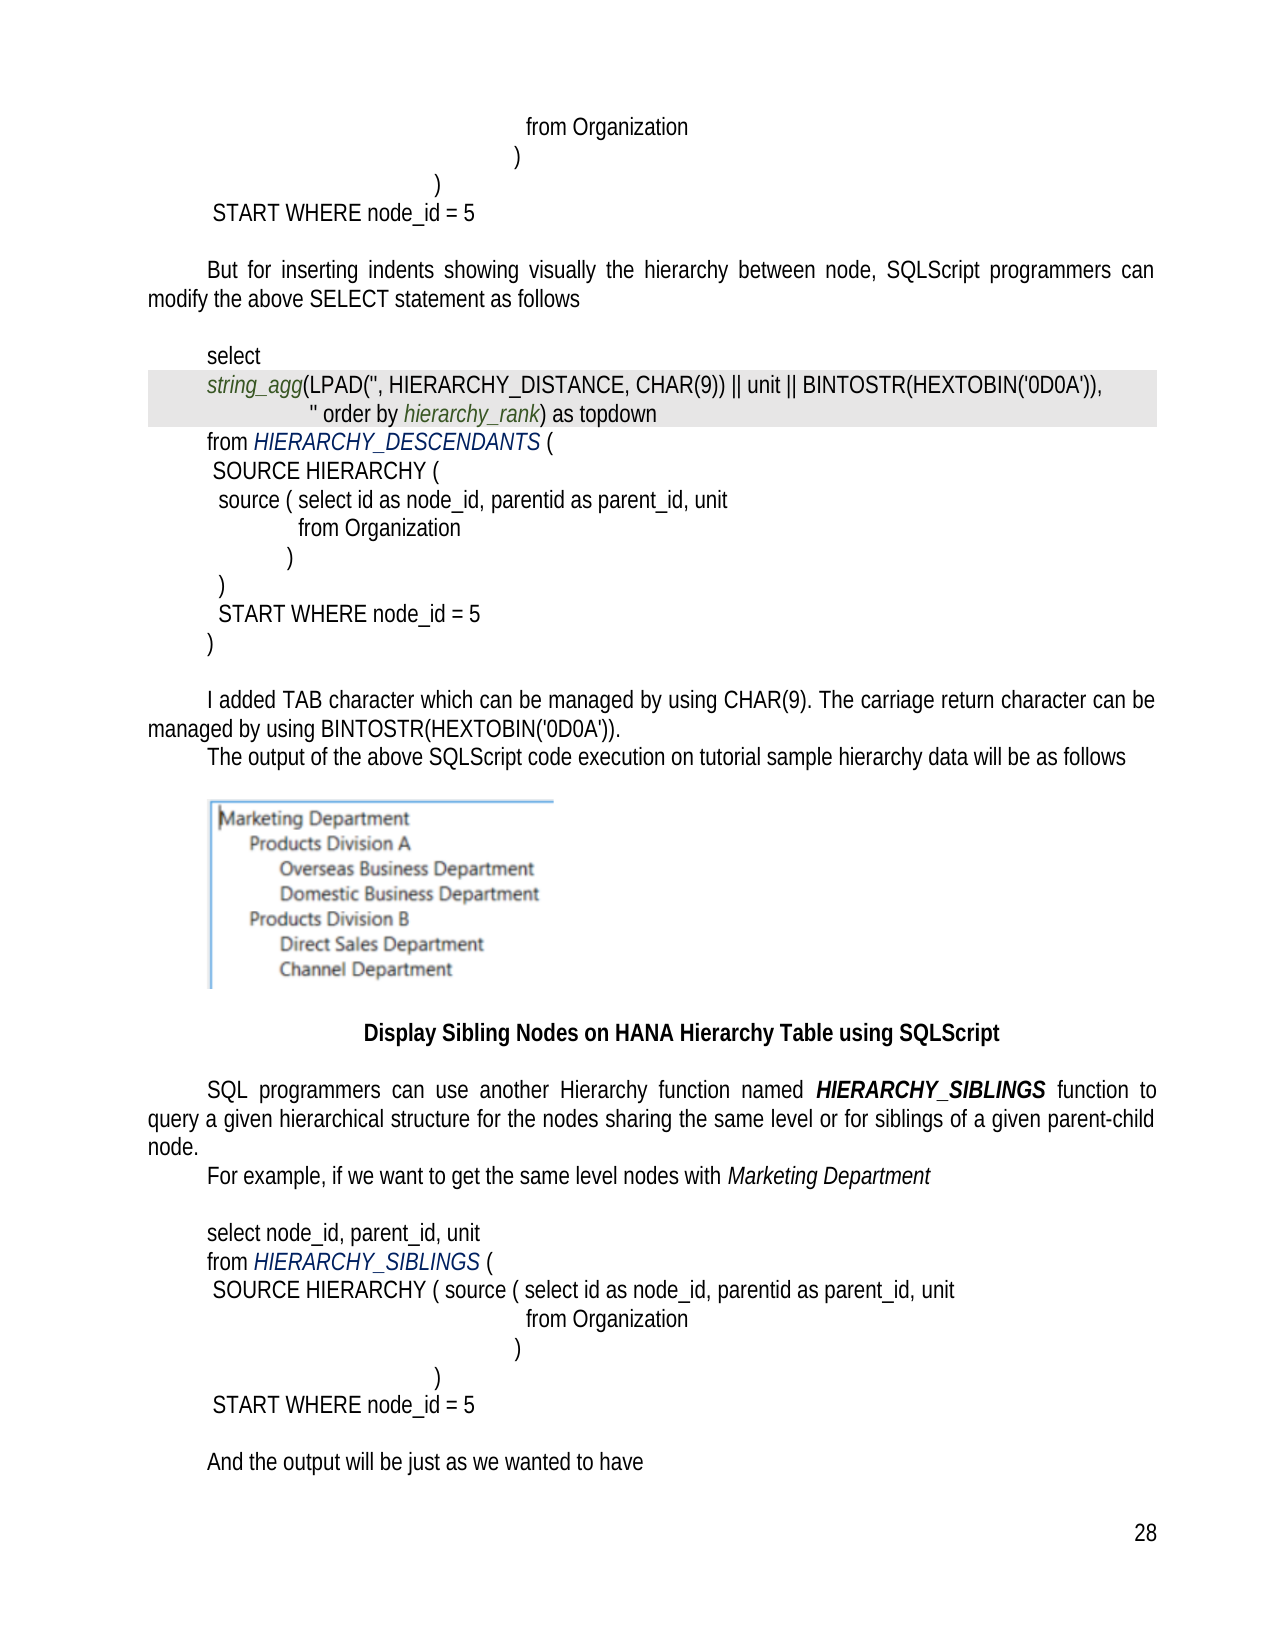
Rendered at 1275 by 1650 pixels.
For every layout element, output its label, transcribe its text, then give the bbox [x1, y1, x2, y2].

text ) [148, 169, 1157, 198]
text ) [148, 628, 1157, 656]
text select [148, 341, 1157, 370]
text ) [148, 1333, 1157, 1361]
text '' order by hierarchy_rank) as topdown [148, 399, 1157, 427]
text START WHERE node_id = 5 [148, 599, 1157, 628]
text string_agg(LPAD('', HIERARCHY_DISTANCE, CHAR(9)) || unit || BINTOSTR(HEXTOBIN('0D0A')), [148, 370, 1157, 399]
text ) [148, 542, 1157, 571]
text SOURCE HIERARCHY ( source ( select id as node_id, parentid as parent_id, unit [148, 1276, 1157, 1304]
text And the output will be just as we wanted to have [148, 1447, 1157, 1476]
text ) [148, 1361, 1157, 1390]
text from Organization [148, 1304, 1157, 1333]
text I added TAB character which can be managed by using CHAR(9). The carriage return character can be managed by using BINTOSTR(HEXTOBIN('0D0A')). [148, 685, 1157, 742]
text from HIERARCHY_DESCENDANTS ( [148, 427, 1157, 456]
text For example, if we want to get the same level nodes with Marketing Department [148, 1161, 1157, 1189]
text source ( select id as node_id, parentid as parent_id, unit [148, 484, 1157, 513]
subtitle Display Sibling Nodes on HANA Hierarchy Table using SQLScript [148, 1018, 1157, 1046]
text select node_id, parent_id, unit [148, 1218, 1157, 1247]
picture [206, 799, 554, 989]
text ) [148, 571, 1157, 599]
text START WHERE node_id = 5 [148, 1390, 1157, 1419]
text SQL programmers can use another Hierarchy function named HIERARCHY_SIBLINGS function to query a given hierarchical structure for the nodes sharing the same level or for siblings of a given parent-child node. [148, 1075, 1157, 1161]
text START WHERE node_id = 5 [148, 198, 1157, 227]
text from HIERARCHY_SIBLINGS ( [148, 1247, 1157, 1276]
text from Organization [148, 112, 1157, 141]
text The output of the above SQLScript code execution on tutorial sample hierarchy data will be as follows [148, 742, 1157, 771]
text SOURCE HIERARCHY ( [148, 456, 1157, 484]
text But for inserting indents showing visually the hierarchy between node, SQLScript programmers can modify the above SELECT statement as follows [148, 255, 1157, 313]
text ) [148, 141, 1157, 169]
text from Organization [148, 513, 1157, 542]
